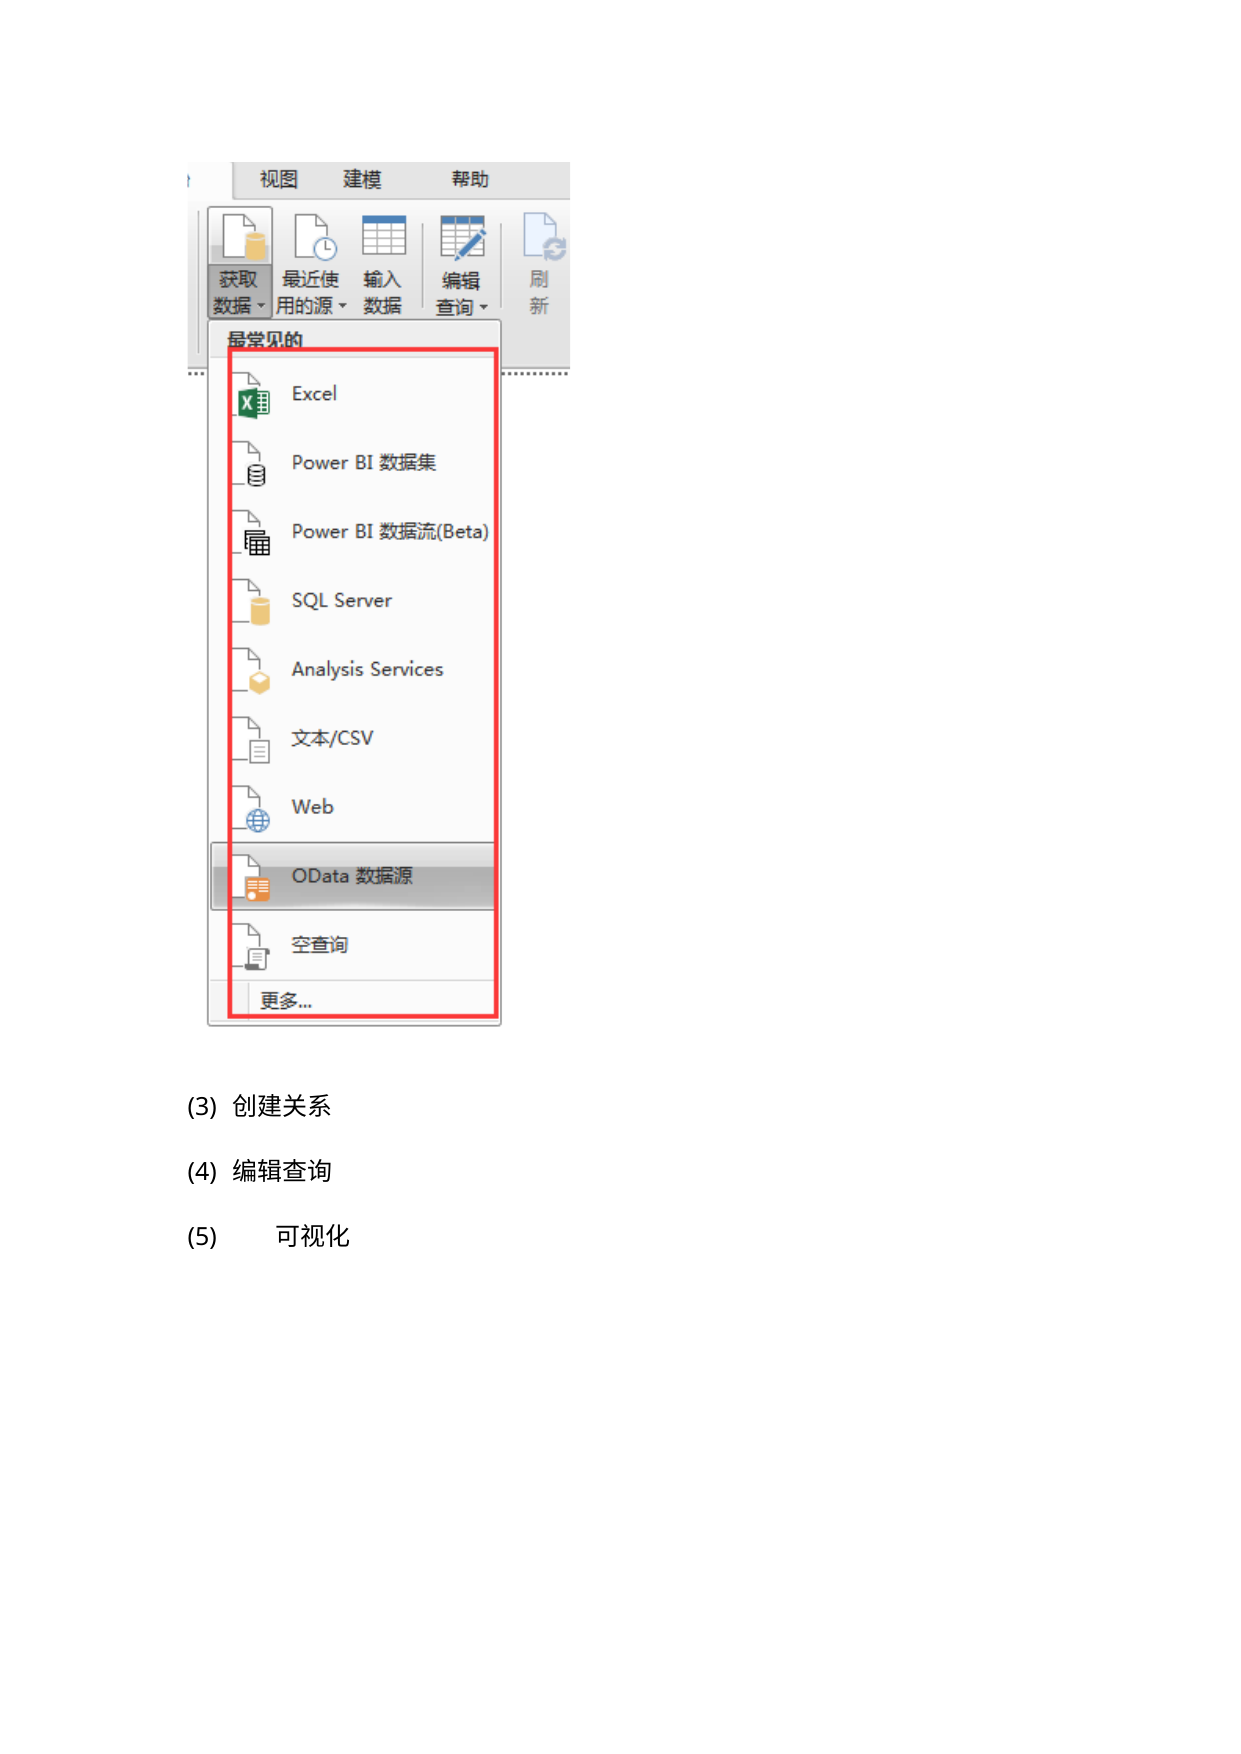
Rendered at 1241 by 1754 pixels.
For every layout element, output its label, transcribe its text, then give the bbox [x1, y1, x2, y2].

list 创建关系 [187, 1072, 1053, 1137]
picture [187, 162, 571, 1055]
list 可视化 [187, 1202, 1053, 1267]
list 编辑查询 [187, 1137, 1053, 1202]
